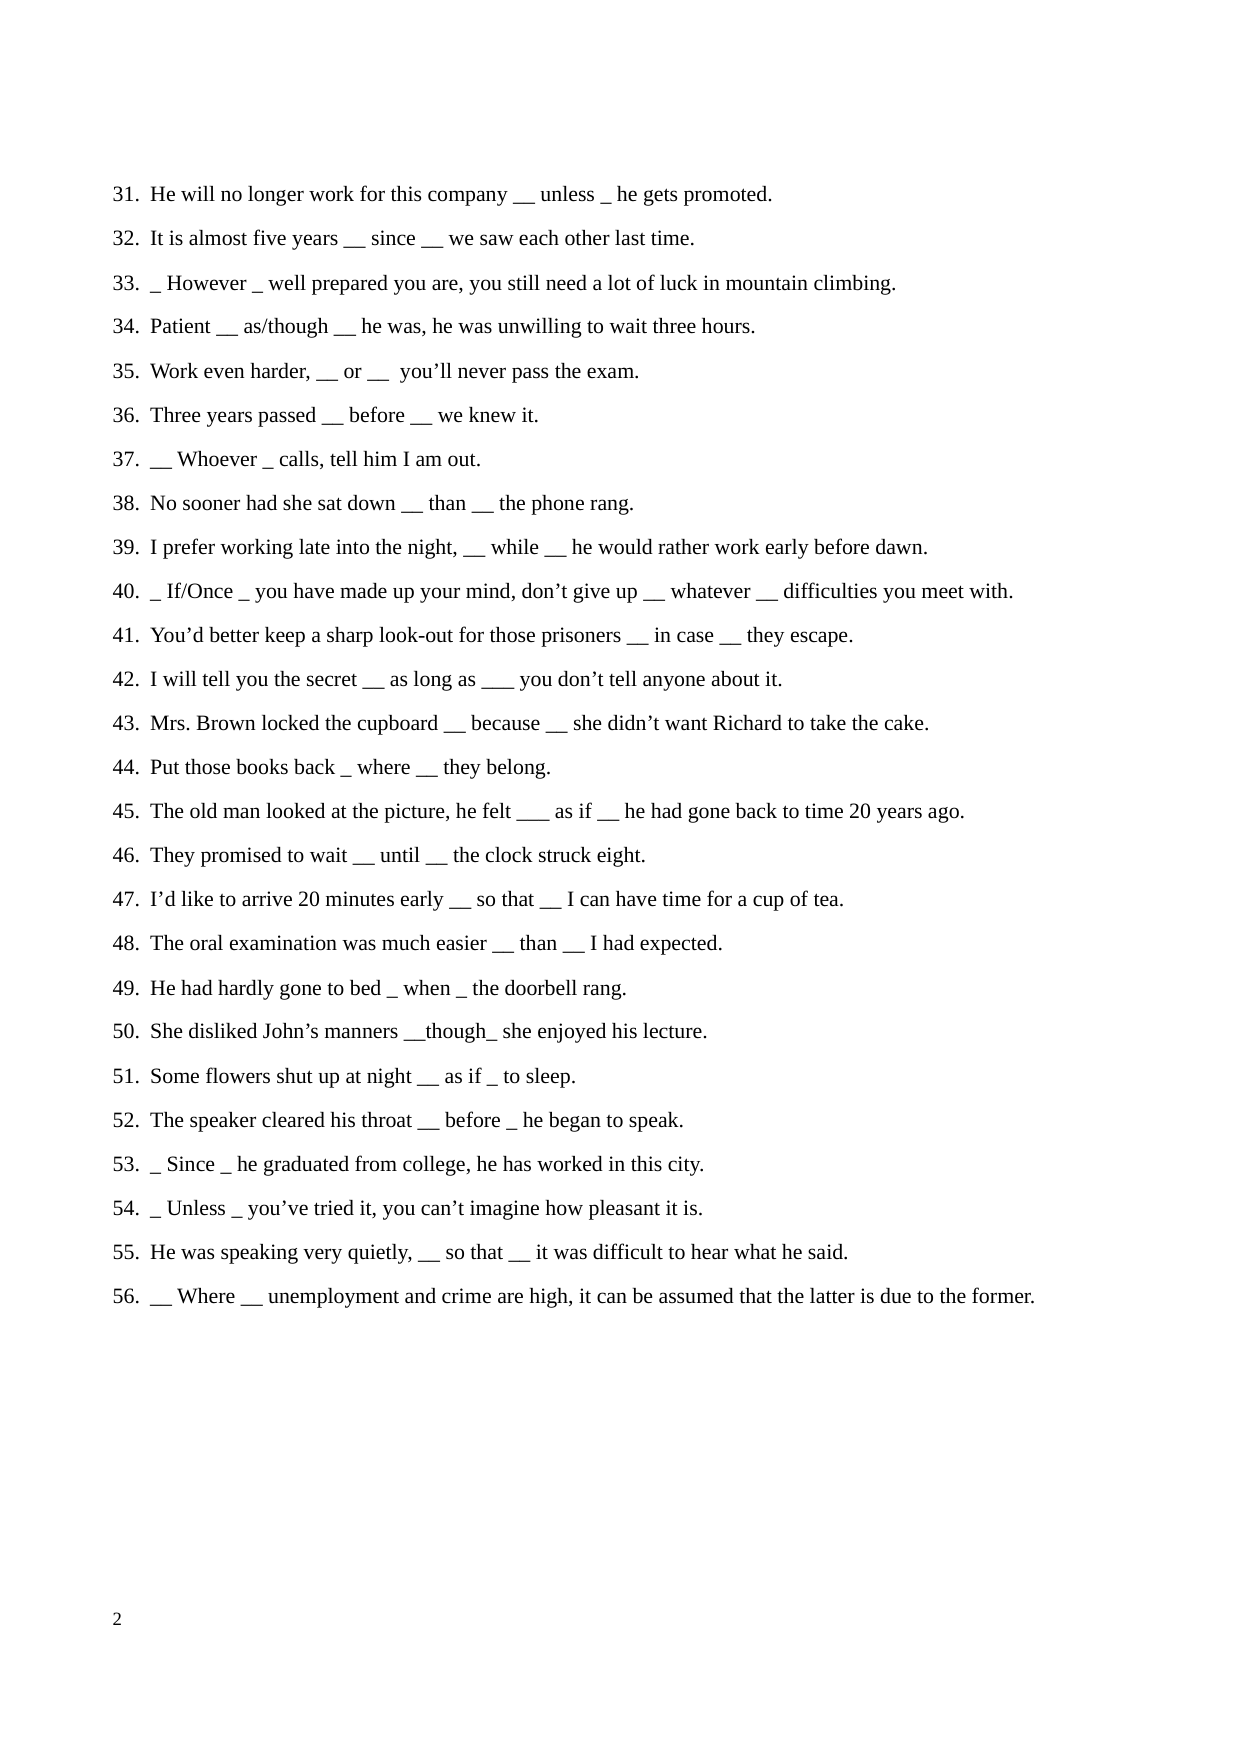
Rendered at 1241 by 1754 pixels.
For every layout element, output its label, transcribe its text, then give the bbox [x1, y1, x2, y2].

list It is almost five years __ since __ we saw each other last time. [112, 216, 1128, 260]
list I will tell you the secret __ as long as ___ you don’t tell anyone about it. [112, 657, 1128, 701]
list She disliked John’s manners __though_ she enjoyed his lecture. [112, 1009, 1128, 1053]
list _ Since _ he graduated from college, he has worked in this city. [112, 1141, 1128, 1185]
list They promised to wait __ until __ the clock struck eight. [112, 833, 1128, 877]
list Work even harder, __ or __ you’ll never pass the exam. [112, 348, 1128, 392]
list _ Unless _ you’ve tried it, you can’t imagine how pleasant it is. [112, 1185, 1128, 1229]
list Put those books back _ where __ they belong. [112, 745, 1128, 789]
list Patient __ as/though __ he was, he was unwilling to wait three hours. [112, 304, 1128, 348]
list I’d like to arrive 20 minutes early __ so that __ I can have time for a cup of tea. [112, 877, 1128, 921]
list The old man looked at the picture, he felt ___ as if __ he had gone back to time 20 years ago. [112, 789, 1128, 833]
list He will no longer work for this company __ unless _ he gets promoted. [112, 172, 1128, 216]
list You’d better keep a sharp look-out for those prisoners __ in case __ they escape. [112, 613, 1128, 657]
list No sooner had she sat down __ than __ the phone rang. [112, 480, 1128, 524]
list The oral examination was much easier __ than __ I had expected. [112, 921, 1128, 965]
list _ If/Once _ you have made up your mind, don’t give up __ whatever __ difficulties you meet with. [112, 568, 1128, 613]
list I prefer working late into the night, __ while __ he would rather work early before dawn. [112, 524, 1128, 568]
list Some flowers shut up at night __ as if _ to sleep. [112, 1053, 1128, 1097]
list Mrs. Brown locked the cupboard __ because __ she didn’t want Richard to take the cake. [112, 701, 1128, 745]
list The speaker cleared his throat __ before _ he began to speak. [112, 1097, 1128, 1141]
list He was speaking very quietly, __ so that __ it was difficult to hear what he said. [112, 1229, 1128, 1273]
list _ However _ well prepared you are, you still need a lot of luck in mountain climbing. [112, 260, 1128, 304]
list __ Whoever _ calls, tell him I am out. [112, 436, 1128, 480]
list Three years passed __ before __ we knew it. [112, 392, 1128, 436]
list He had hardly gone to bed _ when _ the doorbell rang. [112, 965, 1128, 1009]
list __ Where __ unemployment and crime are high, it can be assumed that the latter is due to the former. [112, 1273, 1128, 1318]
